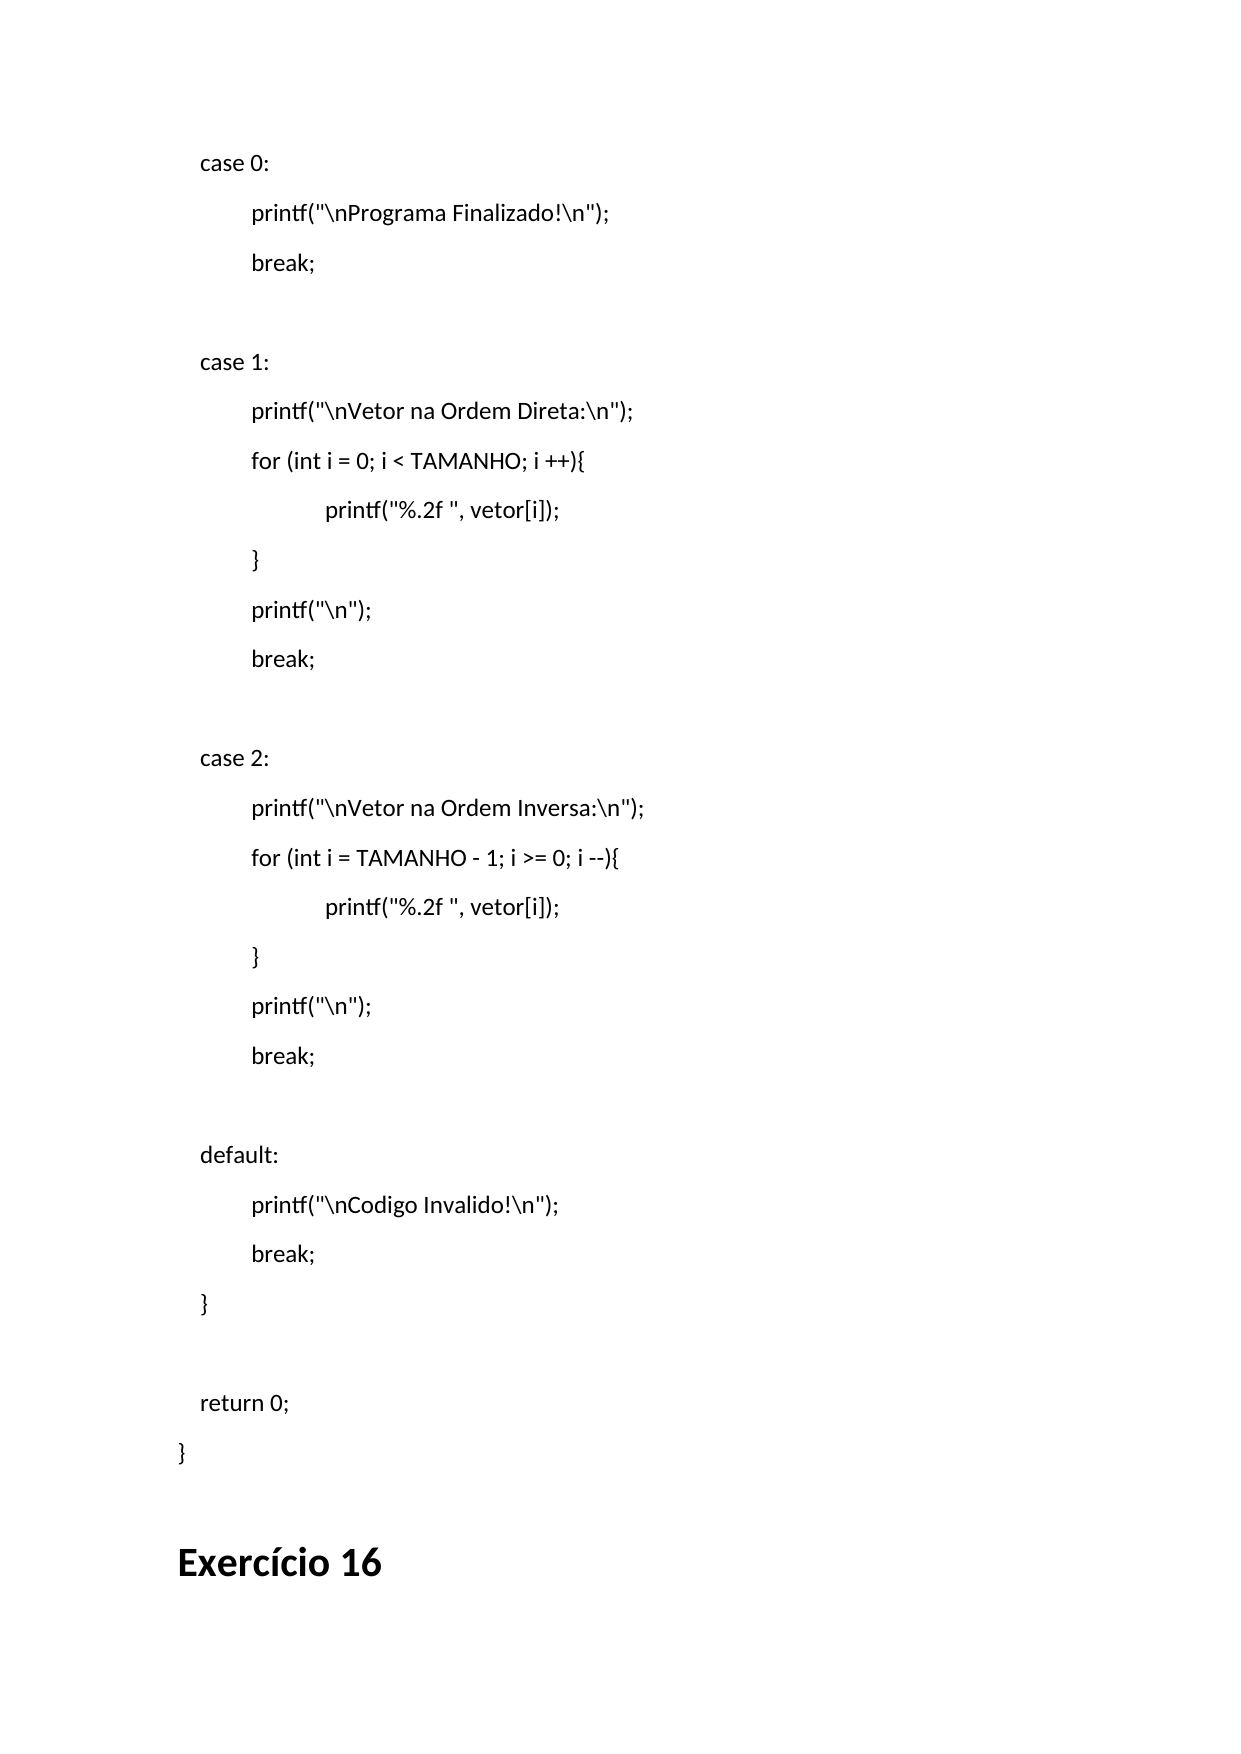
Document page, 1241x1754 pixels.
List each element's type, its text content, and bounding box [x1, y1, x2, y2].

text printf("\nVetor na Ordem Direta:\n"); [177, 396, 1063, 426]
text return 0; [177, 1387, 1063, 1418]
text printf("%.2f ", vetor[i]); [177, 891, 1063, 922]
text Exercício 16 [177, 1536, 1063, 1587]
text printf("\nCodigo Invalido!\n"); [177, 1189, 1063, 1219]
text printf("\nVetor na Ordem Inversa:\n"); [177, 792, 1063, 823]
text break; [177, 1040, 1063, 1071]
text case 2: [177, 743, 1063, 773]
text for (int i = 0; i < TAMANHO; i ++){ [177, 445, 1063, 476]
text for (int i = TAMANHO - 1; i >= 0; i --){ [177, 842, 1063, 872]
text } [177, 1437, 1063, 1467]
text break; [177, 643, 1063, 674]
text break; [177, 247, 1063, 277]
text } [177, 1288, 1063, 1318]
text printf("\n"); [177, 991, 1063, 1021]
text printf("\nPrograma Finalizado!\n"); [177, 197, 1063, 228]
text } [177, 941, 1063, 971]
text break; [177, 1238, 1063, 1269]
text printf("%.2f ", vetor[i]); [177, 495, 1063, 525]
text case 1: [177, 346, 1063, 376]
text default: [177, 1139, 1063, 1170]
text printf("\n"); [177, 594, 1063, 624]
text } [177, 544, 1063, 575]
text case 0: [177, 148, 1063, 178]
